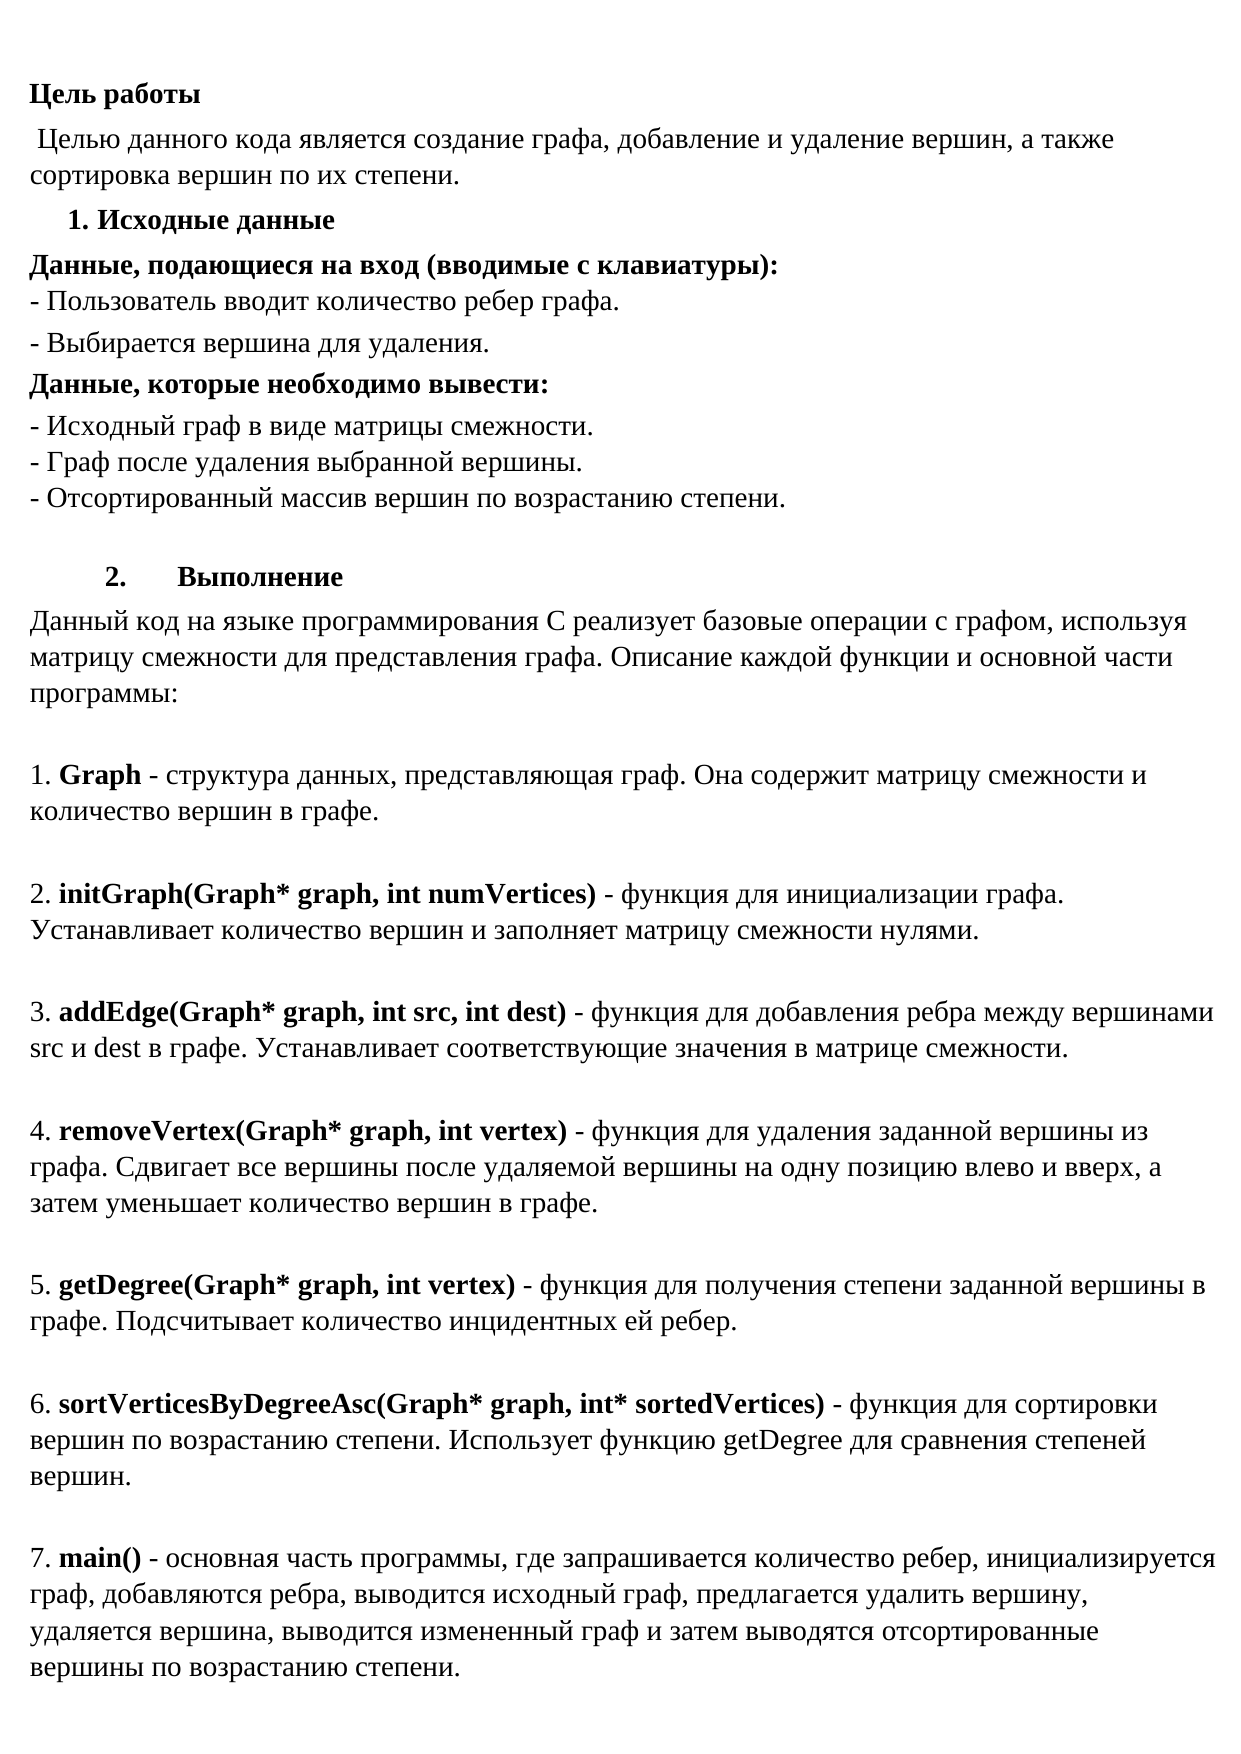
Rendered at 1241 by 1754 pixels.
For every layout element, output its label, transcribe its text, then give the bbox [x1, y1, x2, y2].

text - Пользователь вводит количество ребер графа. [29, 283, 1218, 317]
text - Граф после удаления выбранной вершины. [29, 444, 1218, 477]
text 1. Graph - структура данных, представляющая граф. Она содержит матрицу смежности и количество вершин в графе. [29, 757, 1218, 827]
text Данные, которые необходимо вывести: [29, 366, 1218, 400]
text 6. sortVerticesByDegreeAsc(Graph* graph, int* sortedVertices) - функция для сортировки вершин по возрастанию степени. Использует функцию getDegree для сравнения степеней вершин. [29, 1386, 1218, 1492]
text 7. main() - основная часть программы, где запрашивается количество ребер, инициализируется граф, добавляются ребра, выводится исходный граф, предлагается удалить вершину, удаляется вершина, выводится измененный граф и затем выводятся отсортированные вершины по возрастанию степени. [29, 1540, 1218, 1682]
text - Исходный граф в виде матрицы смежности. [29, 408, 1218, 441]
text - Отсортированный массив вершин по возрастанию степени. [29, 480, 1218, 513]
text Цель работы [29, 76, 1218, 109]
text 2. initGraph(Graph* graph, int numVertices) - функция для инициализации графа. Устанавливает количество вершин и заполняет матрицу смежности нулями. [29, 876, 1218, 946]
text Целью данного кода является создание графа, добавление и удаление вершин, а также сортировка вершин по их степени. [29, 121, 1218, 190]
list Выполнение [67, 559, 1218, 592]
text - Выбирается вершина для удаления. [29, 325, 1218, 358]
text 5. getDegree(Graph* graph, int vertex) - функция для получения степени заданной вершины в графе. Подсчитывает количество инцидентных ей ребер. [29, 1267, 1218, 1337]
text Данный код на языке программирования C реализует базовые операции с графом, используя матрицу смежности для представления графа. Описание каждой функции и основной части программы: [29, 603, 1218, 709]
text Данные, подающиеся на вход (вводимые с клавиатуры): [29, 247, 1218, 281]
text 3. addEdge(Graph* graph, int src, int dest) - функция для добавления ребра между вершинами src и dest в графе. Устанавливает соответствующие значения в матрице смежности. [29, 994, 1218, 1064]
text 4. removeVertex(Graph* graph, int vertex) - функция для удаления заданной вершины из графа. Сдвигает все вершины после удаляемой вершины на одну позицию влево и вверх, а затем уменьшает количество вершин в графе. [29, 1113, 1218, 1218]
text 1. Исходные данные [67, 202, 1218, 236]
